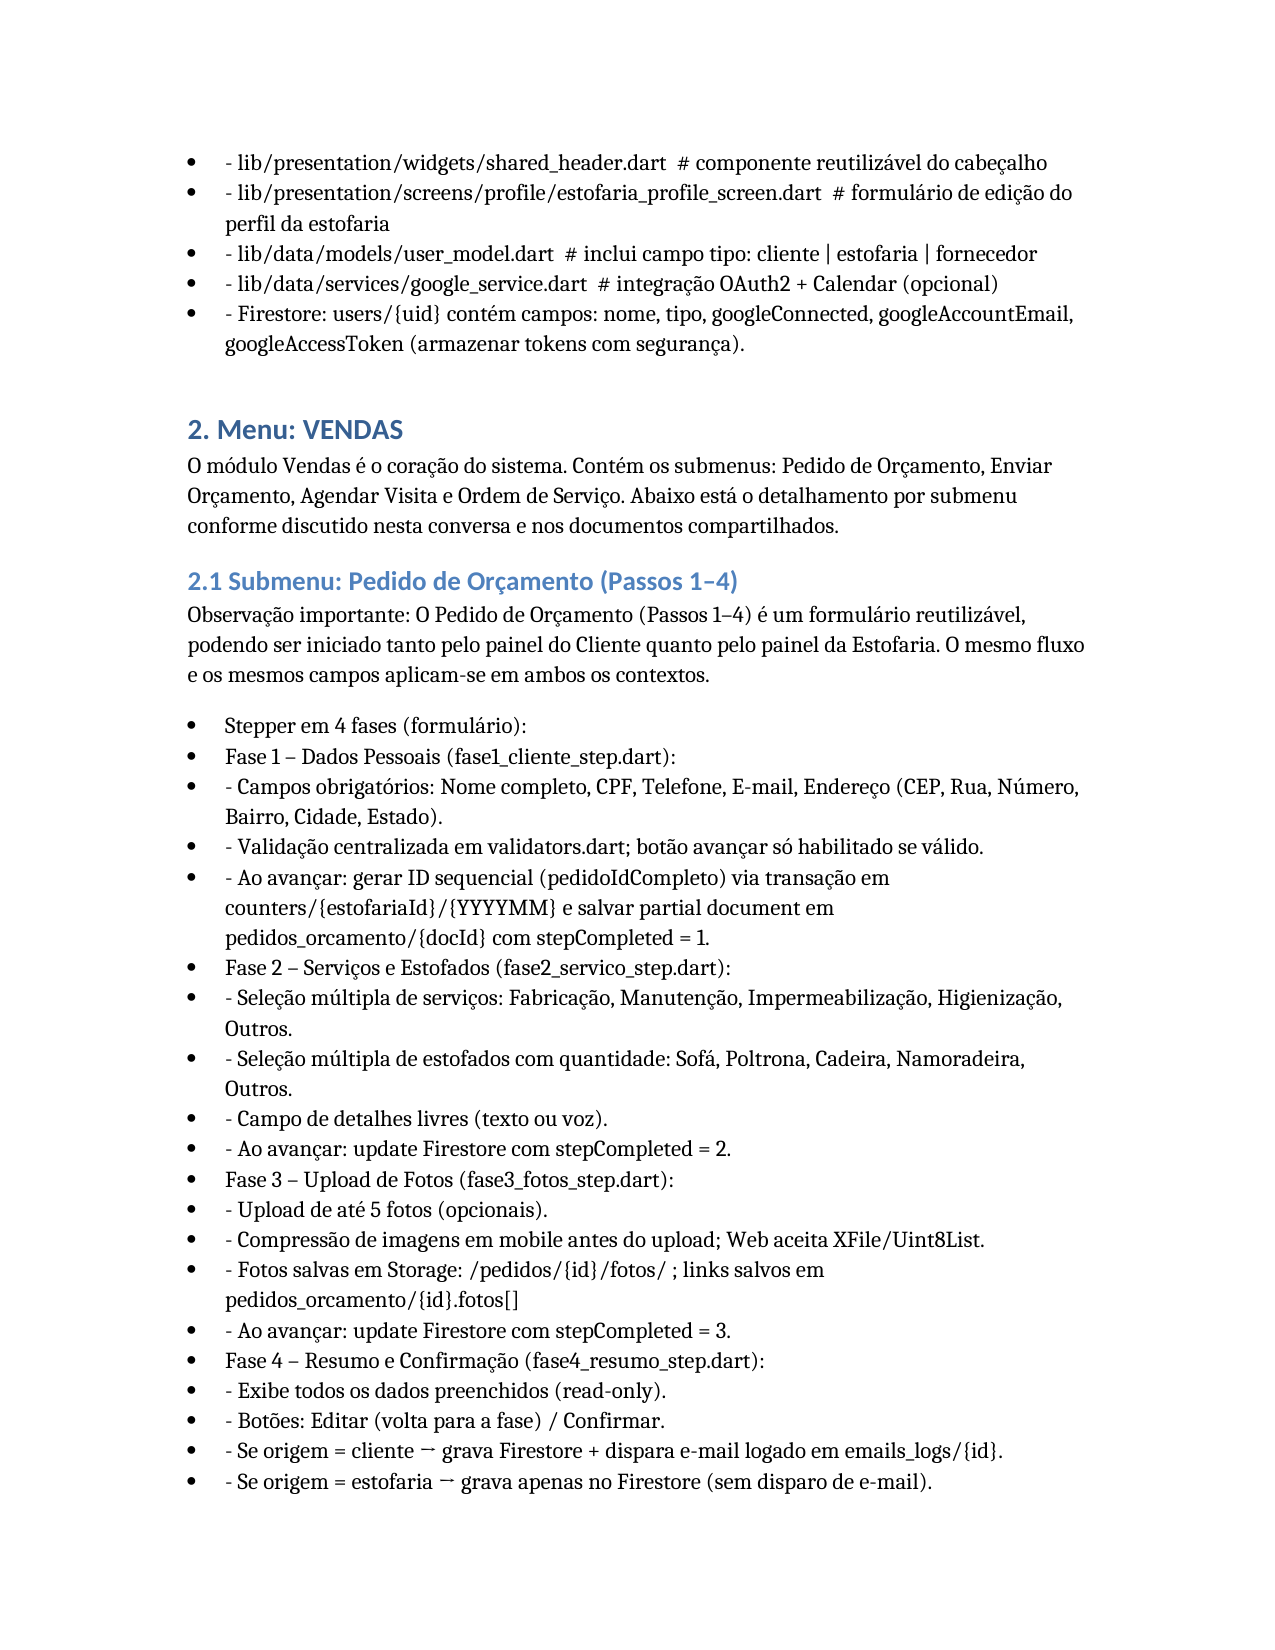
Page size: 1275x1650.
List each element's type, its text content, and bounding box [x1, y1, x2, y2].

list - Campos obrigatórios: Nome completo, CPF, Telefone, E-mail, Endereço (CEP, Rua, Número, Bairro, Cidade, Estado). [187, 774, 1087, 830]
list - Compressão de imagens em mobile antes do upload; Web aceita XFile/Uint8List. [187, 1227, 1087, 1253]
list Fase 1 – Dados Pessoais (fase1_cliente_step.dart): [187, 743, 1087, 770]
list - Campo de detalhes livres (texto ou voz). [187, 1106, 1087, 1132]
list - Seleção múltipla de estofados com quantidade: Sofá, Poltrona, Cadeira, Namoradeira, Outros. [187, 1046, 1087, 1102]
list - Ao avançar: gerar ID sequencial (pedidoIdCompleto) via transação em counters/{estofariaId}/{YYYYMM} e salvar partial document em pedidos_orcamento/{docId} com stepCompleted = 1. [187, 864, 1087, 951]
list Fase 3 – Upload de Fotos (fase3_fotos_step.dart): [187, 1166, 1087, 1193]
list - lib/data/models/user_model.dart # inclui campo tipo: cliente | estofaria | fornecedor [187, 241, 1087, 267]
list - Ao avançar: update Firestore com stepCompleted = 2. [187, 1136, 1087, 1162]
list - Validação centralizada em validators.dart; botão avançar só habilitado se válido. [187, 834, 1087, 860]
list Fase 4 – Resumo e Confirmação (fase4_resumo_step.dart): [187, 1348, 1087, 1374]
list Stepper em 4 fases (formulário): [187, 713, 1087, 739]
list - Upload de até 5 fotos (opcionais). [187, 1197, 1087, 1223]
list - Ao avançar: update Firestore com stepCompleted = 3. [187, 1317, 1087, 1344]
text O módulo Vendas é o coração do sistema. Contém os submenus: Pedido de Orçamento, Enviar Orçamento, Agendar Visita e Ordem de Serviço. Abaixo está o detalhamento por submenu conforme discutido nesta conversa e nos documentos compartilhados. [187, 452, 1087, 539]
list - Exibe todos os dados preenchidos (read-only). [187, 1378, 1087, 1404]
list - Se origem = estofaria → grava apenas no Firestore (sem disparo de e-mail). [187, 1468, 1087, 1495]
list - Seleção múltipla de serviços: Fabricação, Manutenção, Impermeabilização, Higienização, Outros. [187, 985, 1087, 1042]
list - lib/presentation/screens/profile/estofaria_profile_screen.dart # formulário de edição do perfil da estofaria [187, 180, 1087, 237]
list - Firestore: users/{uid} contém campos: nome, tipo, googleConnected, googleAccountEmail, googleAccessToken (armazenar tokens com segurança). [187, 301, 1087, 358]
subtitle 2.1 Submenu: Pedido de Orçamento (Passos 1–4) [187, 564, 1087, 597]
list - Se origem = cliente → grava Firestore + dispara e-mail logado em emails_logs/{id}. [187, 1438, 1087, 1464]
subtitle 2. Menu: VENDAS [187, 411, 1087, 447]
list - lib/presentation/widgets/shared_header.dart # componente reutilizável do cabeçalho [187, 150, 1087, 176]
list - Botões: Editar (volta para a fase) / Confirmar. [187, 1408, 1087, 1434]
list Fase 2 – Serviços e Estofados (fase2_servico_step.dart): [187, 955, 1087, 981]
list - Fotos salvas em Storage: /pedidos/{id}/fotos/ ; links salvos em pedidos_orcamento/{id}.fotos[] [187, 1257, 1087, 1313]
list - lib/data/services/google_service.dart # integração OAuth2 + Calendar (opcional) [187, 271, 1087, 297]
text Observação importante: O Pedido de Orçamento (Passos 1–4) é um formulário reutilizável, podendo ser iniciado tanto pelo painel do Cliente quanto pelo painel da Estofaria. O mesmo fluxo e os mesmos campos aplicam-se em ambos os contextos. [187, 602, 1087, 688]
